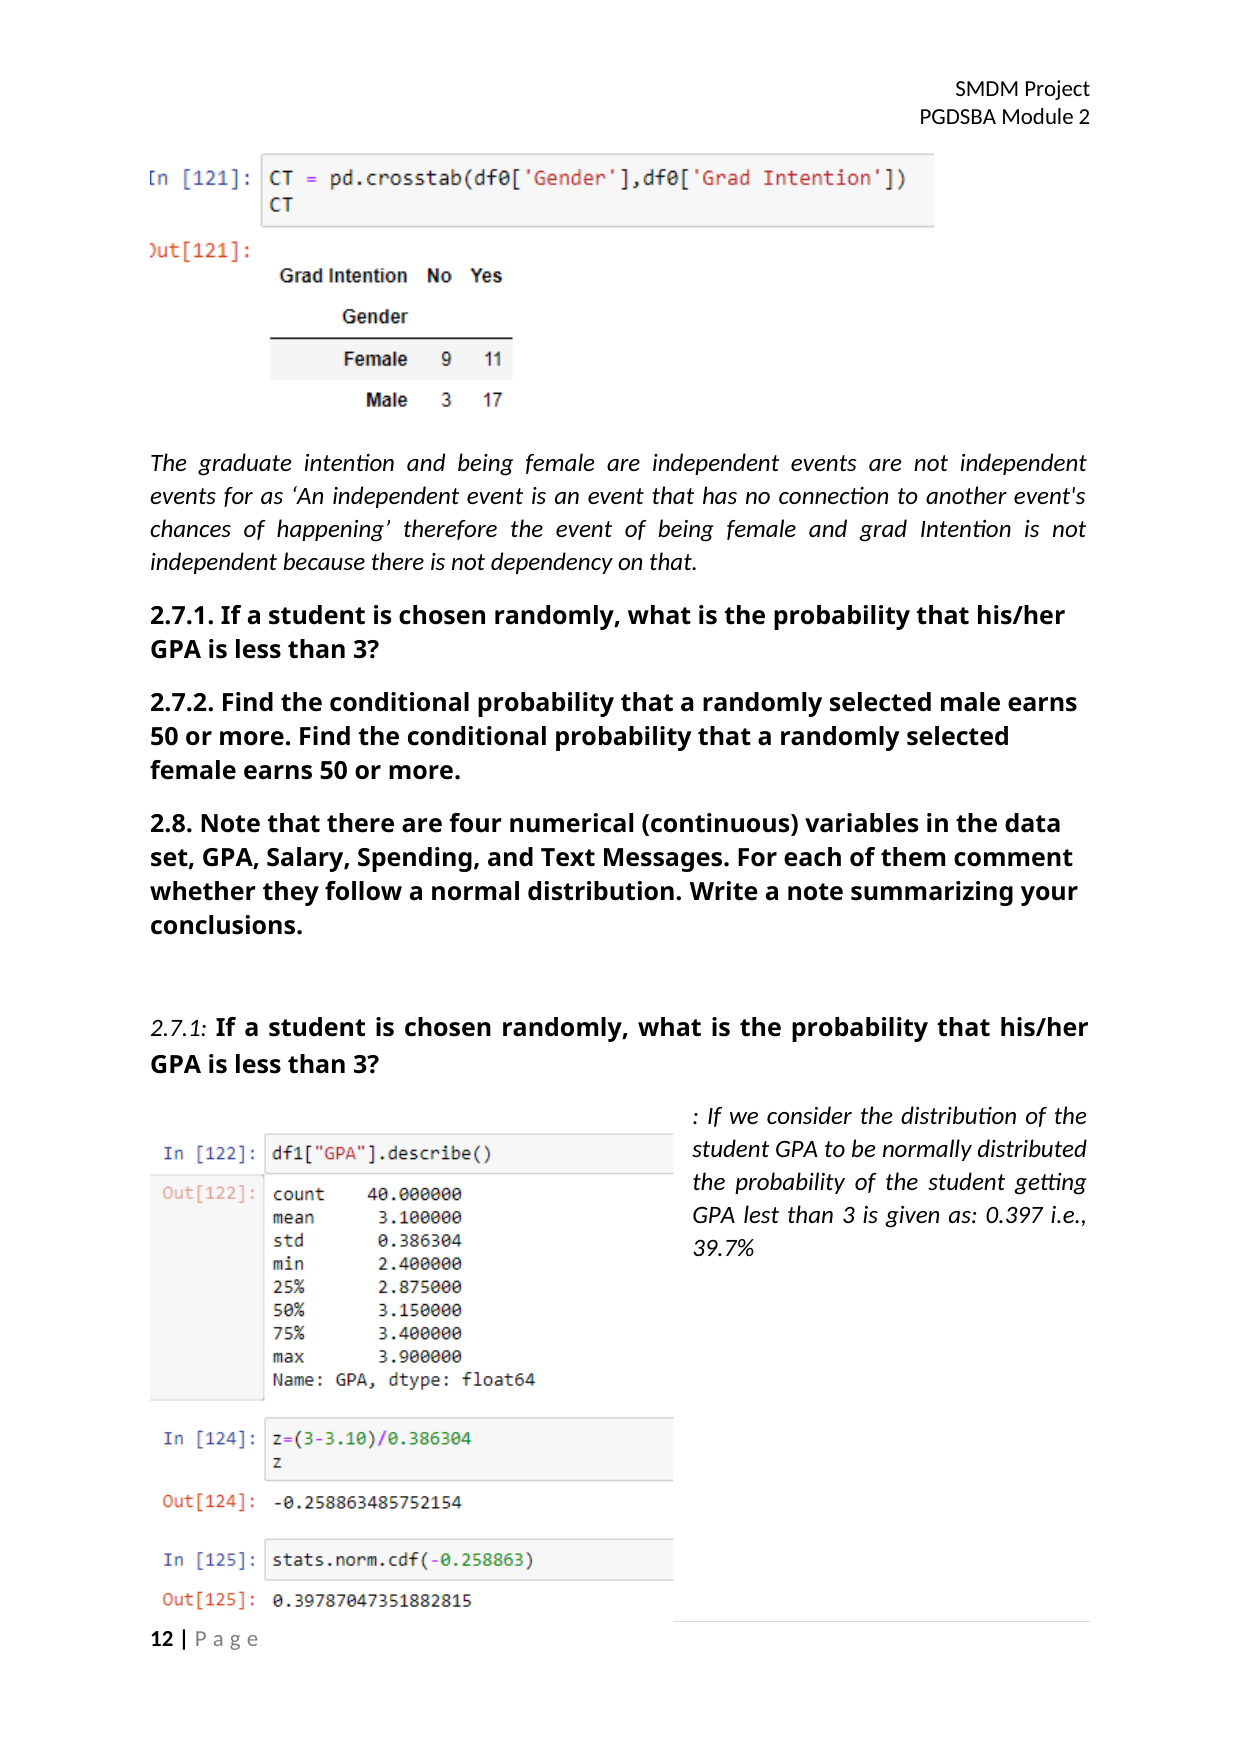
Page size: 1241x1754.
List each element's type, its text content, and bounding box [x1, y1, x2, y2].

picture [150, 150, 935, 429]
text : If we consider the distribution of the student GPA to be normally distributed the probability of the student getting GPA lest than 3 is given as: 0.397 i.e., 39.7% [150, 1100, 1090, 1262]
picture [150, 1124, 674, 1626]
text The graduate intention and being female are independent events are not independent events for as ‘An independent event is an event that has no connection to another event's chances of happening’ therefore the event of being female and grad Intention is not independent because there is not dependency on that. [150, 447, 1090, 576]
text 2.7.1. If a student is chosen randomly, what is the probability that his/her GPA is less than 3? [150, 597, 1090, 666]
text 2.8. Note that there are four numerical (continuous) variables in the data set, GPA, Salary, Spending, and Text Messages. For each of them comment whether they follow a normal distribution. Write a note summarizing your conclusions. [150, 805, 1090, 941]
text 2.7.2. Find the conditional probability that a randomly selected male earns 50 or more. Find the conditional probability that a randomly selected female earns 50 or more. [150, 684, 1090, 786]
text 2.7.1: If a student is chosen randomly, what is the probability that his/her GPA is less than 3? [150, 1010, 1090, 1081]
